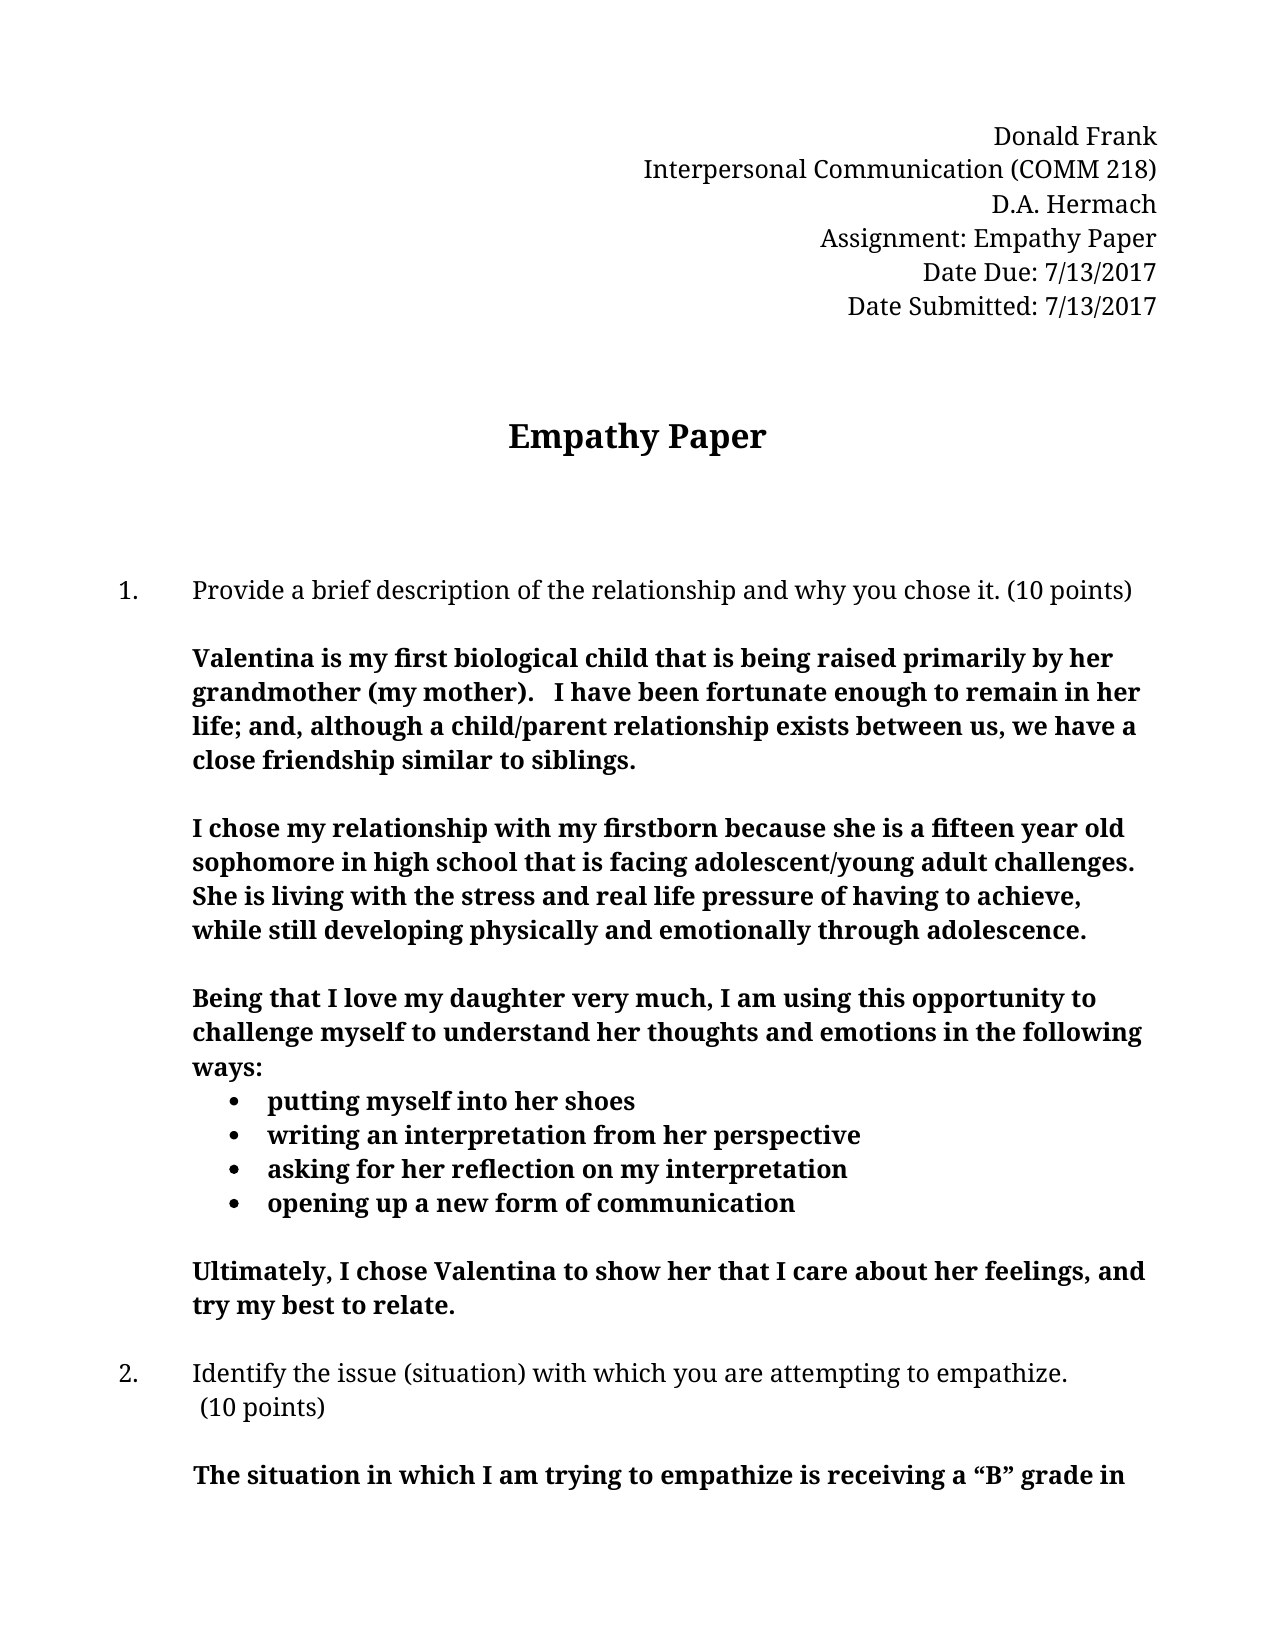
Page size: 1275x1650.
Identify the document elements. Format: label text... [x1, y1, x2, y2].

text D.A. Hermach [118, 186, 1157, 220]
text Date Submitted: 7/13/2017 [118, 288, 1157, 322]
text Ultimately, I chose Valentina to show her that I care about her feelings, and try my best to relate. [192, 1253, 1157, 1322]
text I chose my relationship with my firstborn because she is a fifteen year old sophomore in high school that is facing adolescent/young adult challenges. She is living with the stress and real life pressure of having to achieve, while still developing physically and emotionally through adolescence. [192, 811, 1157, 947]
text Empathy Paper [118, 413, 1157, 459]
list asking for her reflection on my interpretation [229, 1151, 1157, 1185]
subtitle (10 points) [118, 1390, 1157, 1424]
text Assignment: Empathy Paper [118, 220, 1157, 254]
text The situation in which I am trying to empathize is receiving a “B” grade in [118, 1458, 1157, 1492]
list writing an interpretation from her perspective [229, 1117, 1157, 1151]
list opening up a new form of communication [229, 1185, 1157, 1219]
subtitle 2. Identify the issue (situation) with which you are attempting to empathize. [118, 1356, 1157, 1390]
text Donald Frank [118, 118, 1157, 152]
text Valentina is my first biological child that is being raised primarily by her grandmother (my mother). I have been fortunate enough to remain in her life; and, although a child/parent relationship exists between us, we have a close friendship similar to siblings. [192, 640, 1157, 777]
text Being that I love my daughter very much, I am using this opportunity to challenge myself to understand her thoughts and emotions in the following ways: [192, 981, 1157, 1083]
subtitle 1. Provide a brief description of the relationship and why you chose it. (10 points) [118, 572, 1157, 606]
text Interpersonal Communication (COMM 218) [118, 152, 1157, 186]
text Date Due: 7/13/2017 [118, 254, 1157, 288]
list putting myself into her shoes [229, 1083, 1157, 1117]
